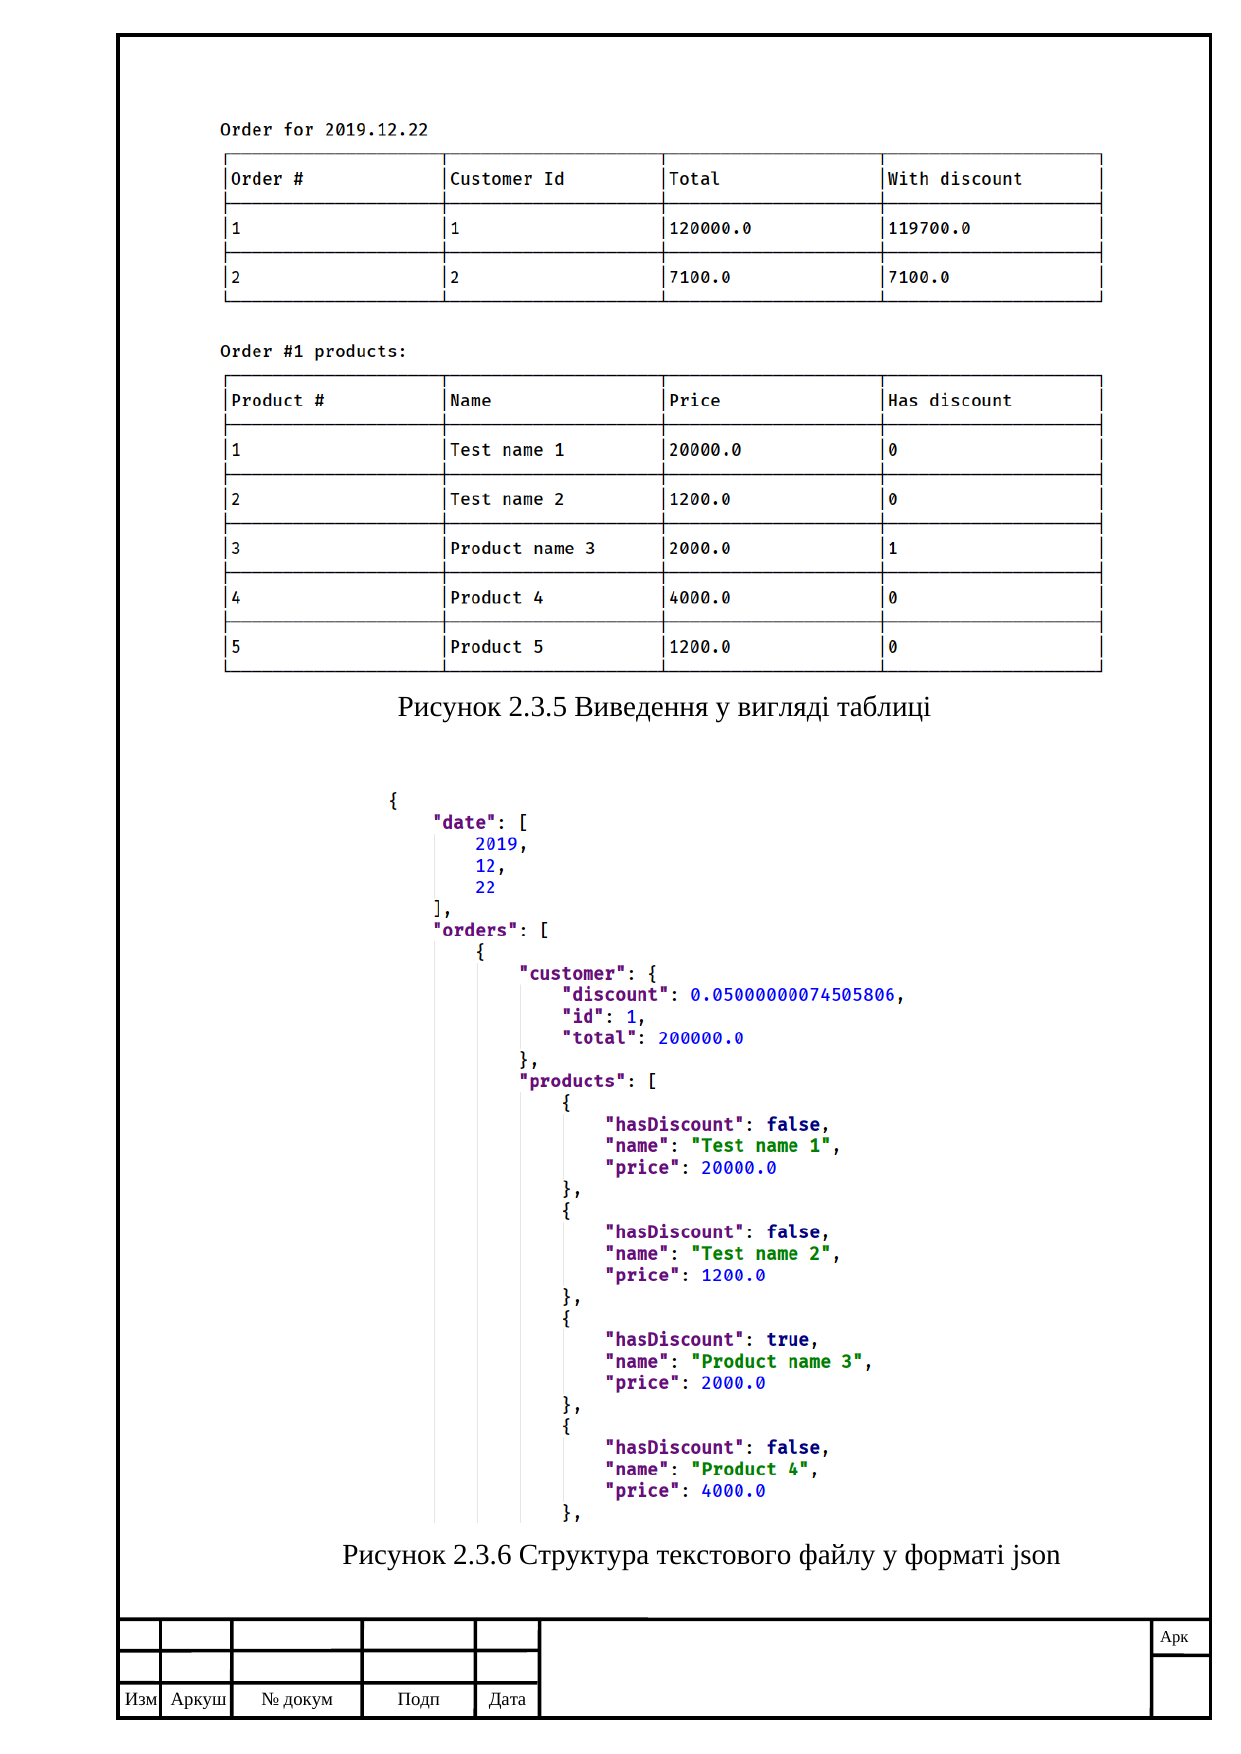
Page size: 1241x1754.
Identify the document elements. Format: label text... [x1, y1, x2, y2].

picture [219, 118, 1109, 675]
text Рисунок 2.3.5 Виведення у вигляді таблиці [148, 689, 1181, 723]
text Рисунок 2.3.6 Структура текстового файлу у форматі json [148, 1537, 1181, 1571]
picture [388, 790, 941, 1523]
